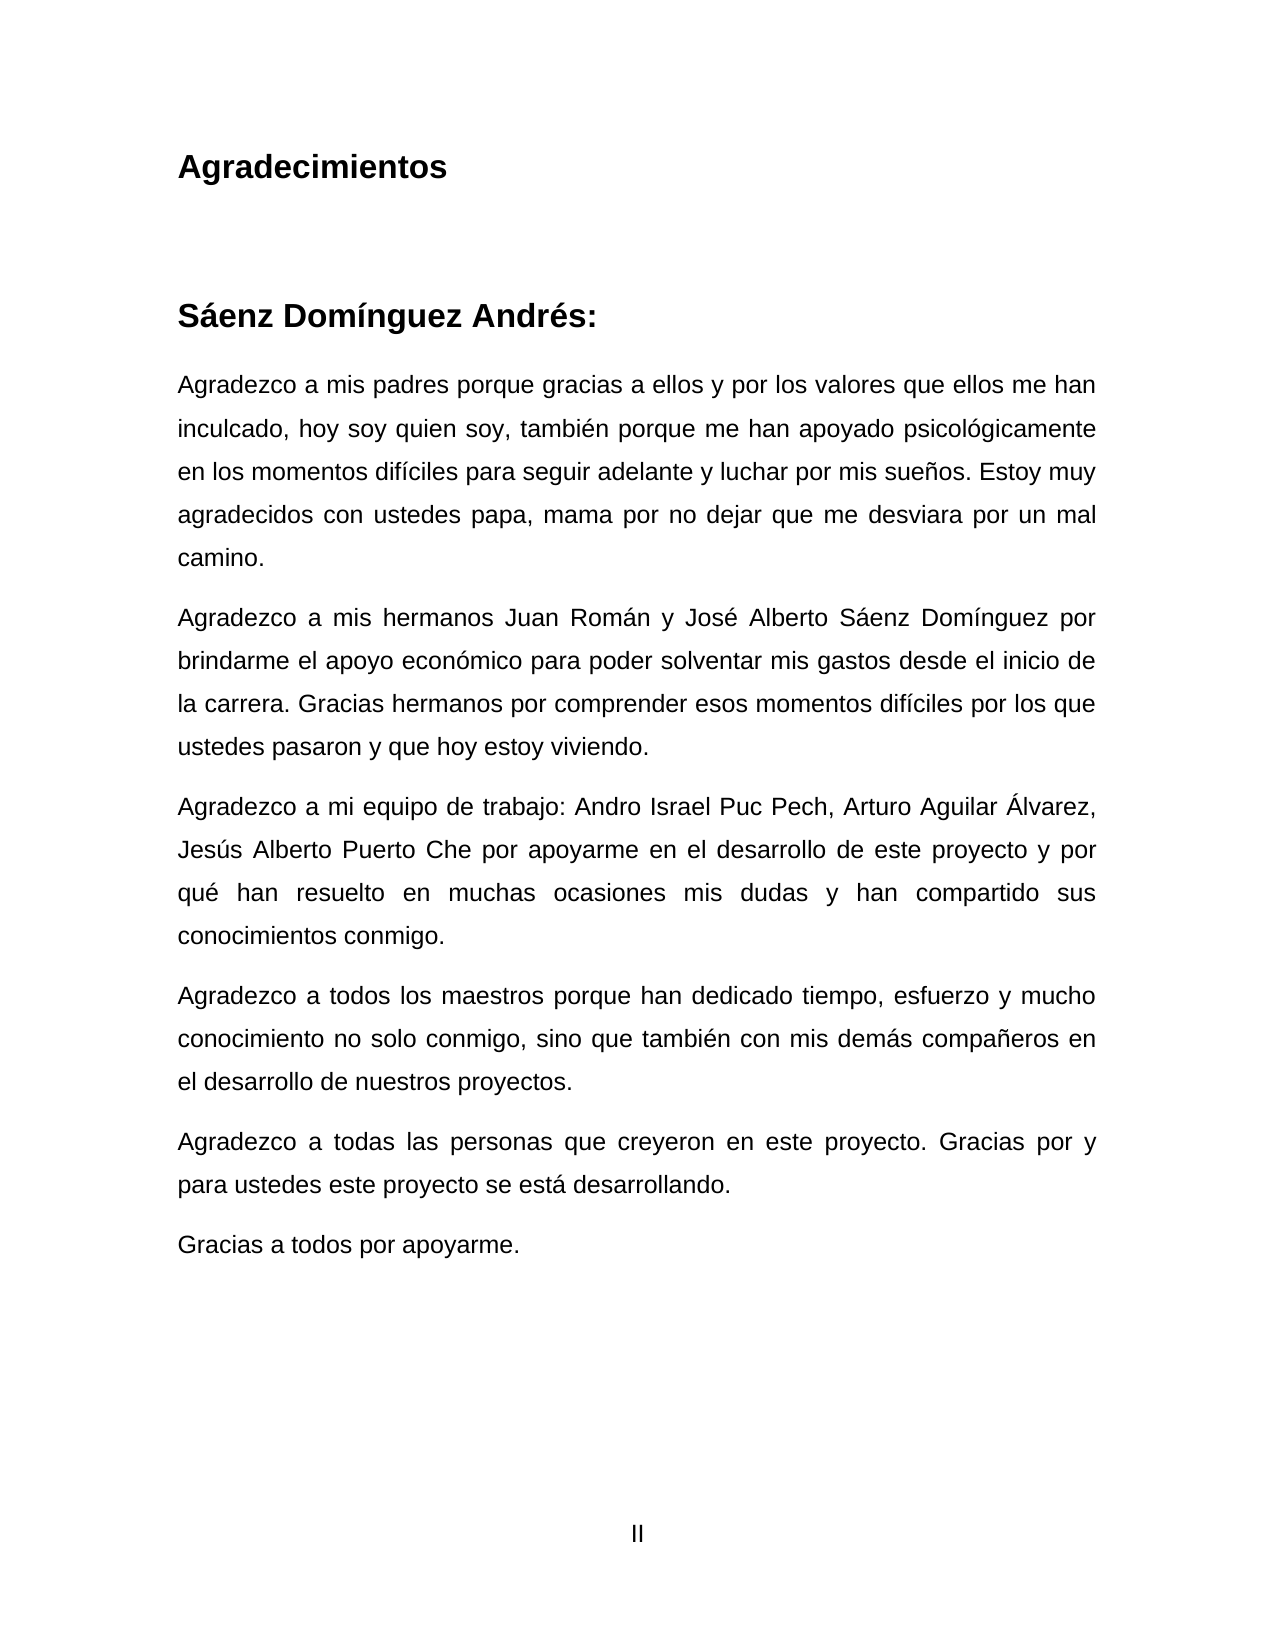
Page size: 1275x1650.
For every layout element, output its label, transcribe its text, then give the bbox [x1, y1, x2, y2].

text Agradezco a mi equipo de trabajo: Andro Israel Puc Pech, Arturo Aguilar Álvarez, Jesús Alberto Puerto Che por apoyarme en el desarrollo de este proyecto y por qué han resuelto en muchas ocasiones mis dudas y han compartido sus conocimientos conmigo. [177, 792, 1098, 950]
text Sáenz Domínguez Andrés: [177, 296, 1098, 334]
text Agradezco a todas las personas que creyeron en este proyecto. Gracias por y para ustedes este proyecto se está desarrollando. [177, 1127, 1098, 1199]
text Agradezco a mis hermanos Juan Román y José Alberto Sáenz Domínguez por brindarme el apoyo económico para poder solventar mis gastos desde el inicio de la carrera. Gracias hermanos por comprender esos momentos difíciles por los que ustedes pasaron y que hoy estoy viviendo. [177, 603, 1098, 761]
text Agradezco a mis padres porque gracias a ellos y por los valores que ellos me han inculcado, hoy soy quien soy, también porque me han apoyado psicológicamente en los momentos difíciles para seguir adelante y luchar por mis sueños. Estoy muy agradecidos con ustedes papa, mama por no dejar que me desviara por un mal camino. [177, 370, 1098, 572]
text Agradecimientos [177, 148, 1098, 186]
text Gracias a todos por apoyarme. [177, 1230, 1098, 1259]
text Agradezco a todos los maestros porque han dedicado tiempo, esfuerzo y mucho conocimiento no solo conmigo, sino que también con mis demás compañeros en el desarrollo de nuestros proyectos. [177, 981, 1098, 1096]
